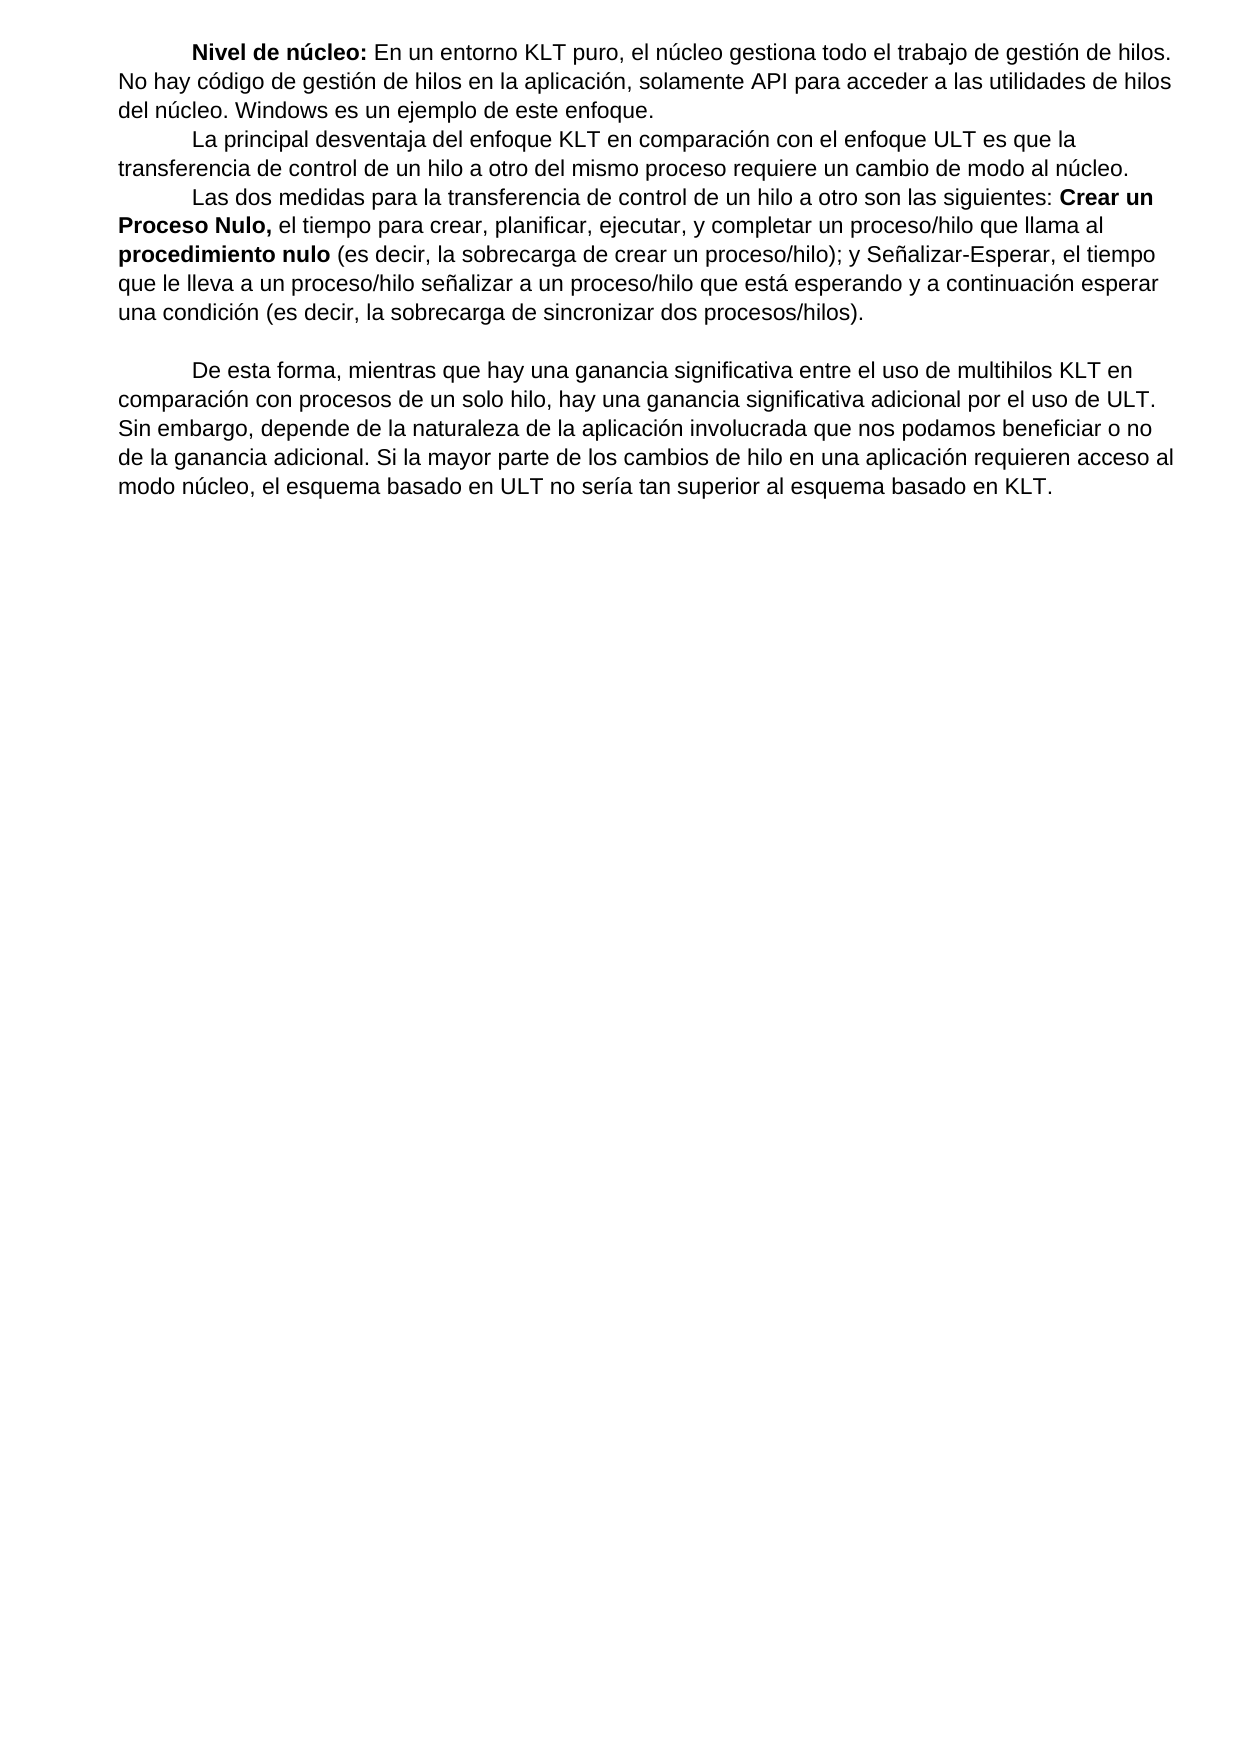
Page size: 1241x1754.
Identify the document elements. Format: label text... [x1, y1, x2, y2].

text Nivel de núcleo: En un entorno KLT puro, el núcleo gestiona todo el trabajo de gestión de hilos. No hay código de gestión de hilos en la aplicación, solamente API para acceder a las utilidades de hilos del núcleo. Windows es un ejemplo de este enfoque. [118, 39, 1181, 123]
text La principal desventaja del enfoque KLT en comparación con el enfoque ULT es que la transferencia de control de un hilo a otro del mismo proceso requiere un cambio de modo al núcleo. [118, 126, 1181, 181]
text De esta forma, mientras que hay una ganancia significativa entre el uso de multihilos KLT en comparación con procesos de un solo hilo, hay una ganancia significativa adicional por el uso de ULT. Sin embargo, depende de la naturaleza de la aplicación involucrada que nos podamos beneficiar o no de la ganancia adicional. Si la mayor parte de los cambios de hilo en una aplicación requieren acceso al modo núcleo, el esquema basado en ULT no sería tan superior al esquema basado en KLT. [118, 357, 1181, 499]
text Las dos medidas para la transferencia de control de un hilo a otro son las siguientes: Crear un Proceso Nulo, el tiempo para crear, planificar, ejecutar, y completar un proceso/hilo que llama al procedimiento nulo (es decir, la sobrecarga de crear un proceso/hilo); y Señalizar-Esperar, el tiempo que le lleva a un proceso/hilo señalizar a un proceso/hilo que está esperando y a continuación esperar una condición (es decir, la sobrecarga de sincronizar dos procesos/hilos). [118, 183, 1181, 326]
